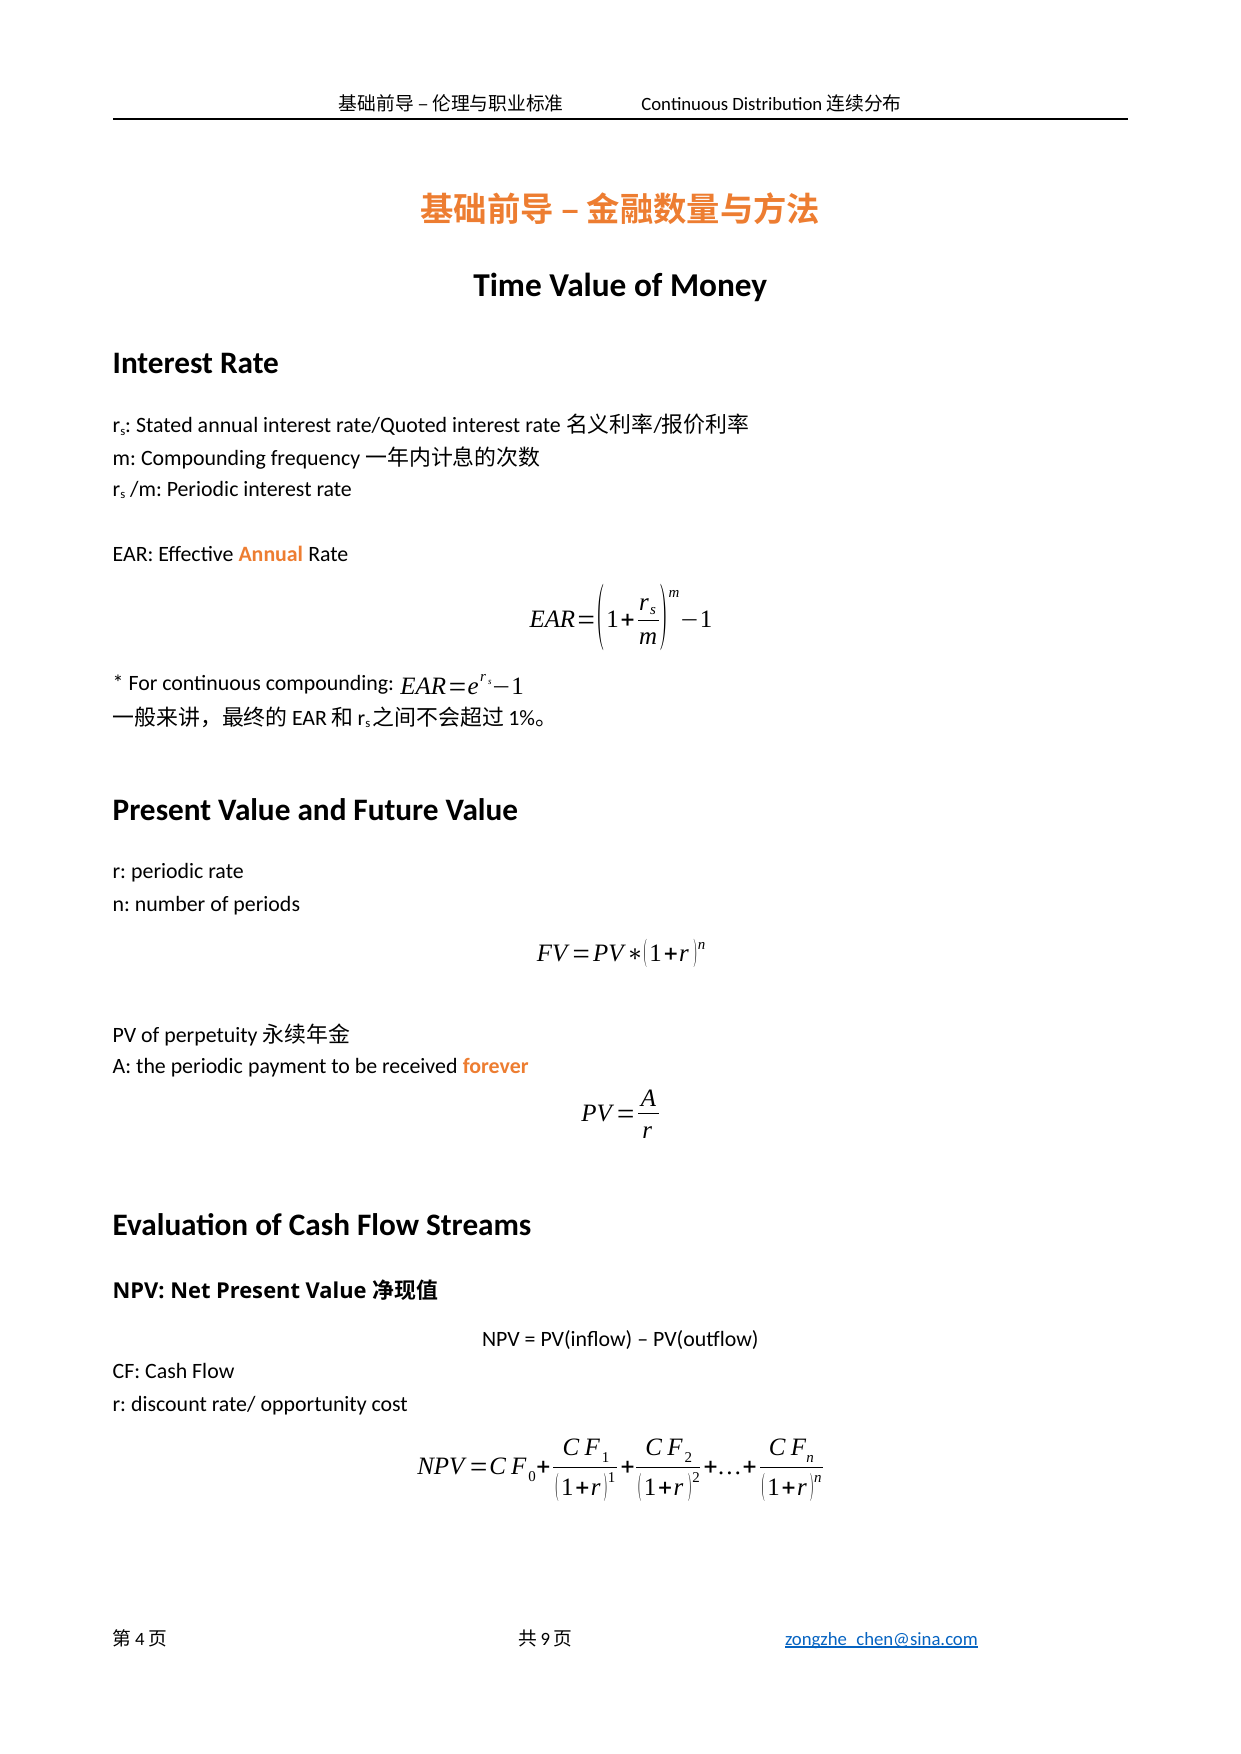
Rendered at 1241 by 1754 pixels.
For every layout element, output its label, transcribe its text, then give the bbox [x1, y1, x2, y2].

text m: Compounding frequency 一年内计息的次数 [112, 439, 1128, 472]
subtitle Present Value and Future Value [112, 777, 1128, 842]
text * For continuous compounding: [112, 667, 1128, 699]
text 一般来讲，最终的EAR和rs之间不会超过1%。 [112, 699, 1128, 732]
text A: the periodic payment to be received forever [112, 1049, 1128, 1082]
text NPV = PV(inflow) – PV(outflow) [112, 1322, 1128, 1354]
title NPV: Net Present Value 净现值 [112, 1273, 1128, 1306]
text rs: Stated annual interest rate/Quoted interest rate 名义利率/报价利率 [112, 407, 1128, 439]
subtitle Time Value of Money [112, 252, 1128, 317]
text EAR: Effective Annual Rate [112, 537, 1128, 569]
subtitle Interest Rate [112, 329, 1128, 394]
subtitle Evaluation of Cash Flow Streams [112, 1192, 1128, 1257]
text PV of perpetuity 永续年金 [112, 1017, 1128, 1049]
text r: periodic rate [112, 854, 1128, 887]
text r: discount rate/ opportunity cost [112, 1387, 1128, 1419]
text rs /m: Periodic interest rate [112, 472, 1128, 504]
text n: number of periods [112, 887, 1128, 919]
subtitle 基础前导 – 金融数量与方法 [112, 174, 1128, 239]
text CF: Cash Flow [112, 1354, 1128, 1387]
